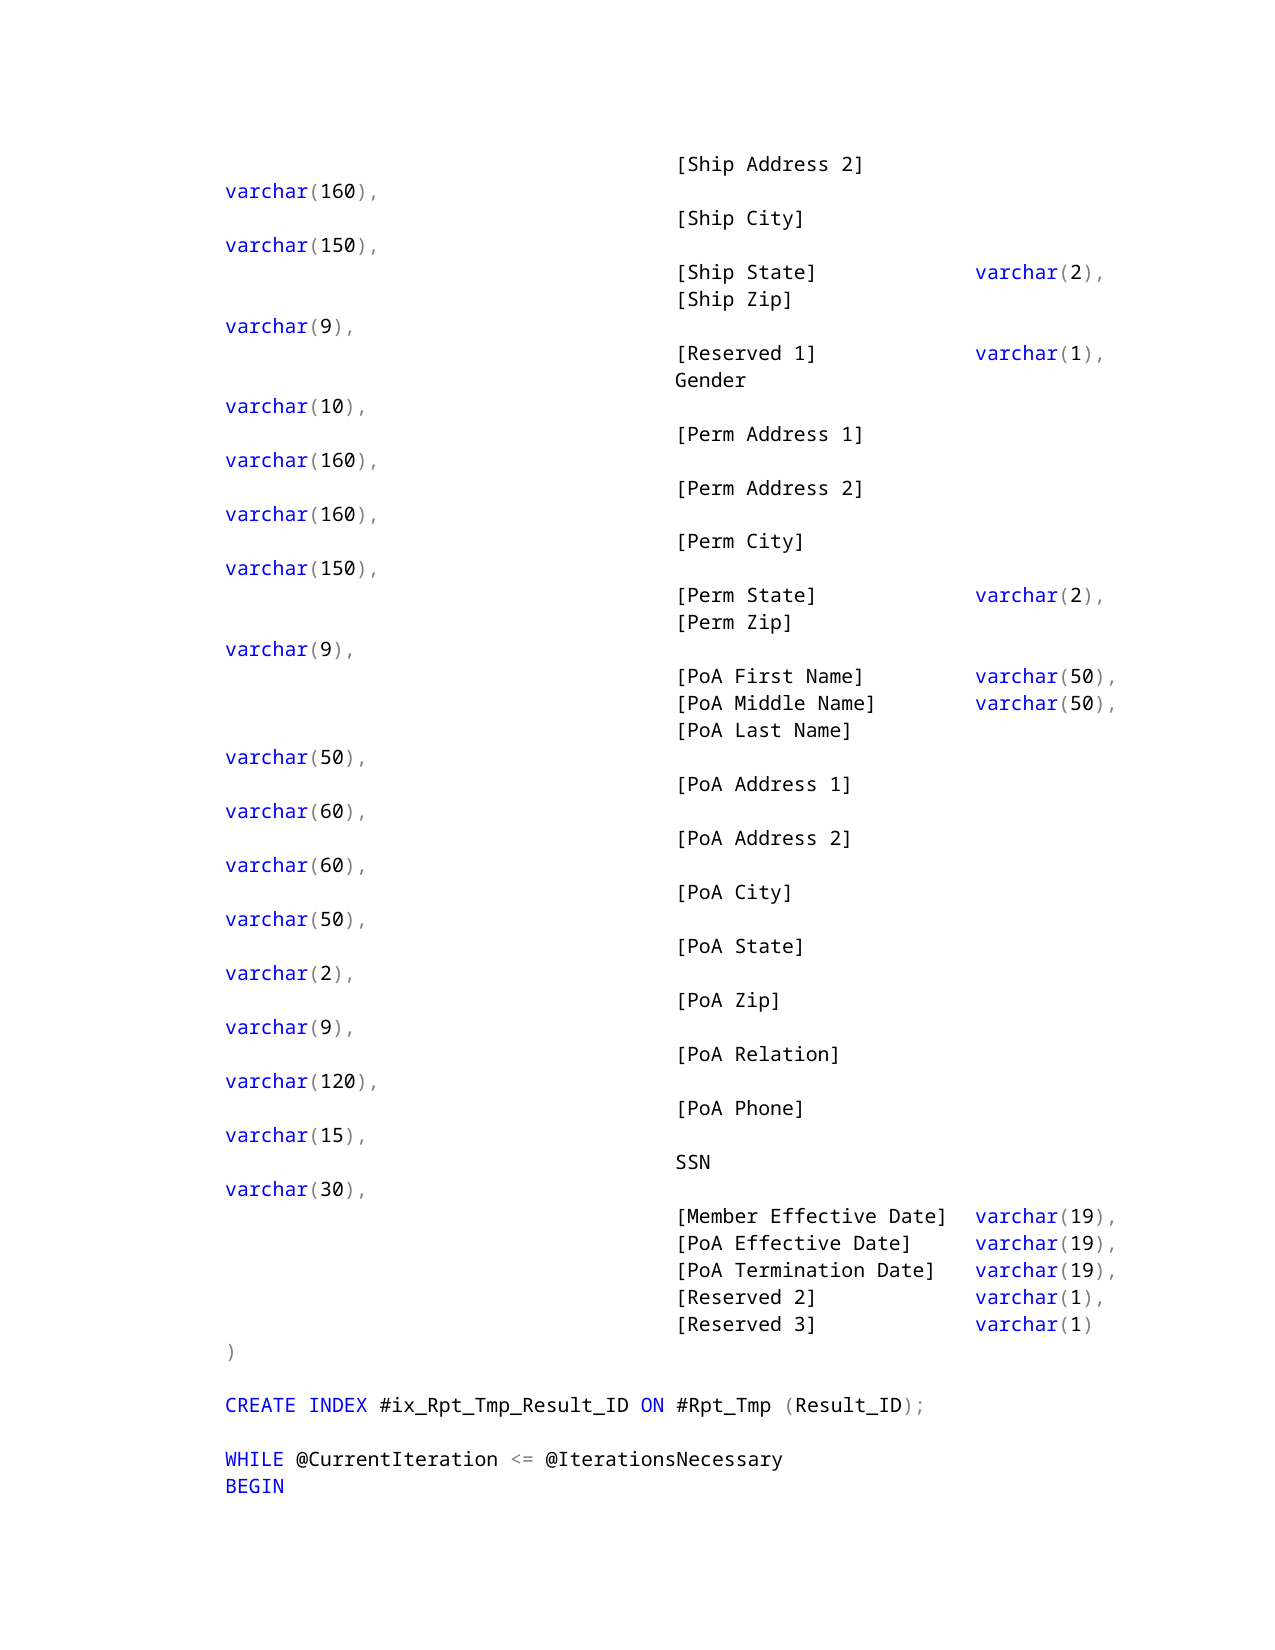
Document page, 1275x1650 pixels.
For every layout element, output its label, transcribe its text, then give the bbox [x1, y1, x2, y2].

text [Reserved 2] varchar(1), [150, 1283, 1125, 1310]
text SSN varchar(30), [150, 1148, 1125, 1202]
text [Perm Zip] varchar(9), [150, 609, 1125, 663]
text [PoA Termination Date] varchar(19), [150, 1256, 1125, 1283]
text [Reserved 1] varchar(1), [150, 339, 1125, 366]
text [Ship Zip] varchar(9), [150, 285, 1125, 339]
text [Reserved 3] varchar(1) [150, 1310, 1125, 1337]
text [PoA Zip] varchar(9), [150, 986, 1125, 1040]
text [PoA City] varchar(50), [150, 878, 1125, 932]
text [Perm Address 2] varchar(160), [150, 474, 1125, 528]
text [Perm City] varchar(150), [150, 528, 1125, 582]
text [Ship State] varchar(2), [150, 258, 1125, 285]
text [PoA Address 1] varchar(60), [150, 771, 1125, 824]
text CREATE INDEX #ix_Rpt_Tmp_Result_ID ON #Rpt_Tmp (Result_ID); [150, 1391, 1125, 1418]
text BEGIN [150, 1472, 1125, 1499]
text [PoA First Name] varchar(50), [150, 663, 1125, 689]
text Gender varchar(10), [150, 366, 1125, 420]
text [PoA Last Name] varchar(50), [150, 717, 1125, 771]
text [Member Effective Date] varchar(19), [150, 1202, 1125, 1229]
text [PoA Phone] varchar(15), [150, 1094, 1125, 1148]
text [PoA Address 2] varchar(60), [150, 824, 1125, 878]
text ) [150, 1337, 1125, 1364]
text [Ship Address 2] varchar(160), [150, 150, 1125, 204]
text [Perm State] varchar(2), [150, 582, 1125, 609]
text WHILE @CurrentIteration <= @IterationsNecessary [150, 1445, 1125, 1472]
text [PoA Effective Date] varchar(19), [150, 1229, 1125, 1256]
text [Ship City] varchar(150), [150, 204, 1125, 258]
text [Perm Address 1] varchar(160), [150, 420, 1125, 474]
text [PoA State] varchar(2), [150, 932, 1125, 986]
text [PoA Relation] varchar(120), [150, 1040, 1125, 1094]
text [PoA Middle Name] varchar(50), [150, 689, 1125, 717]
